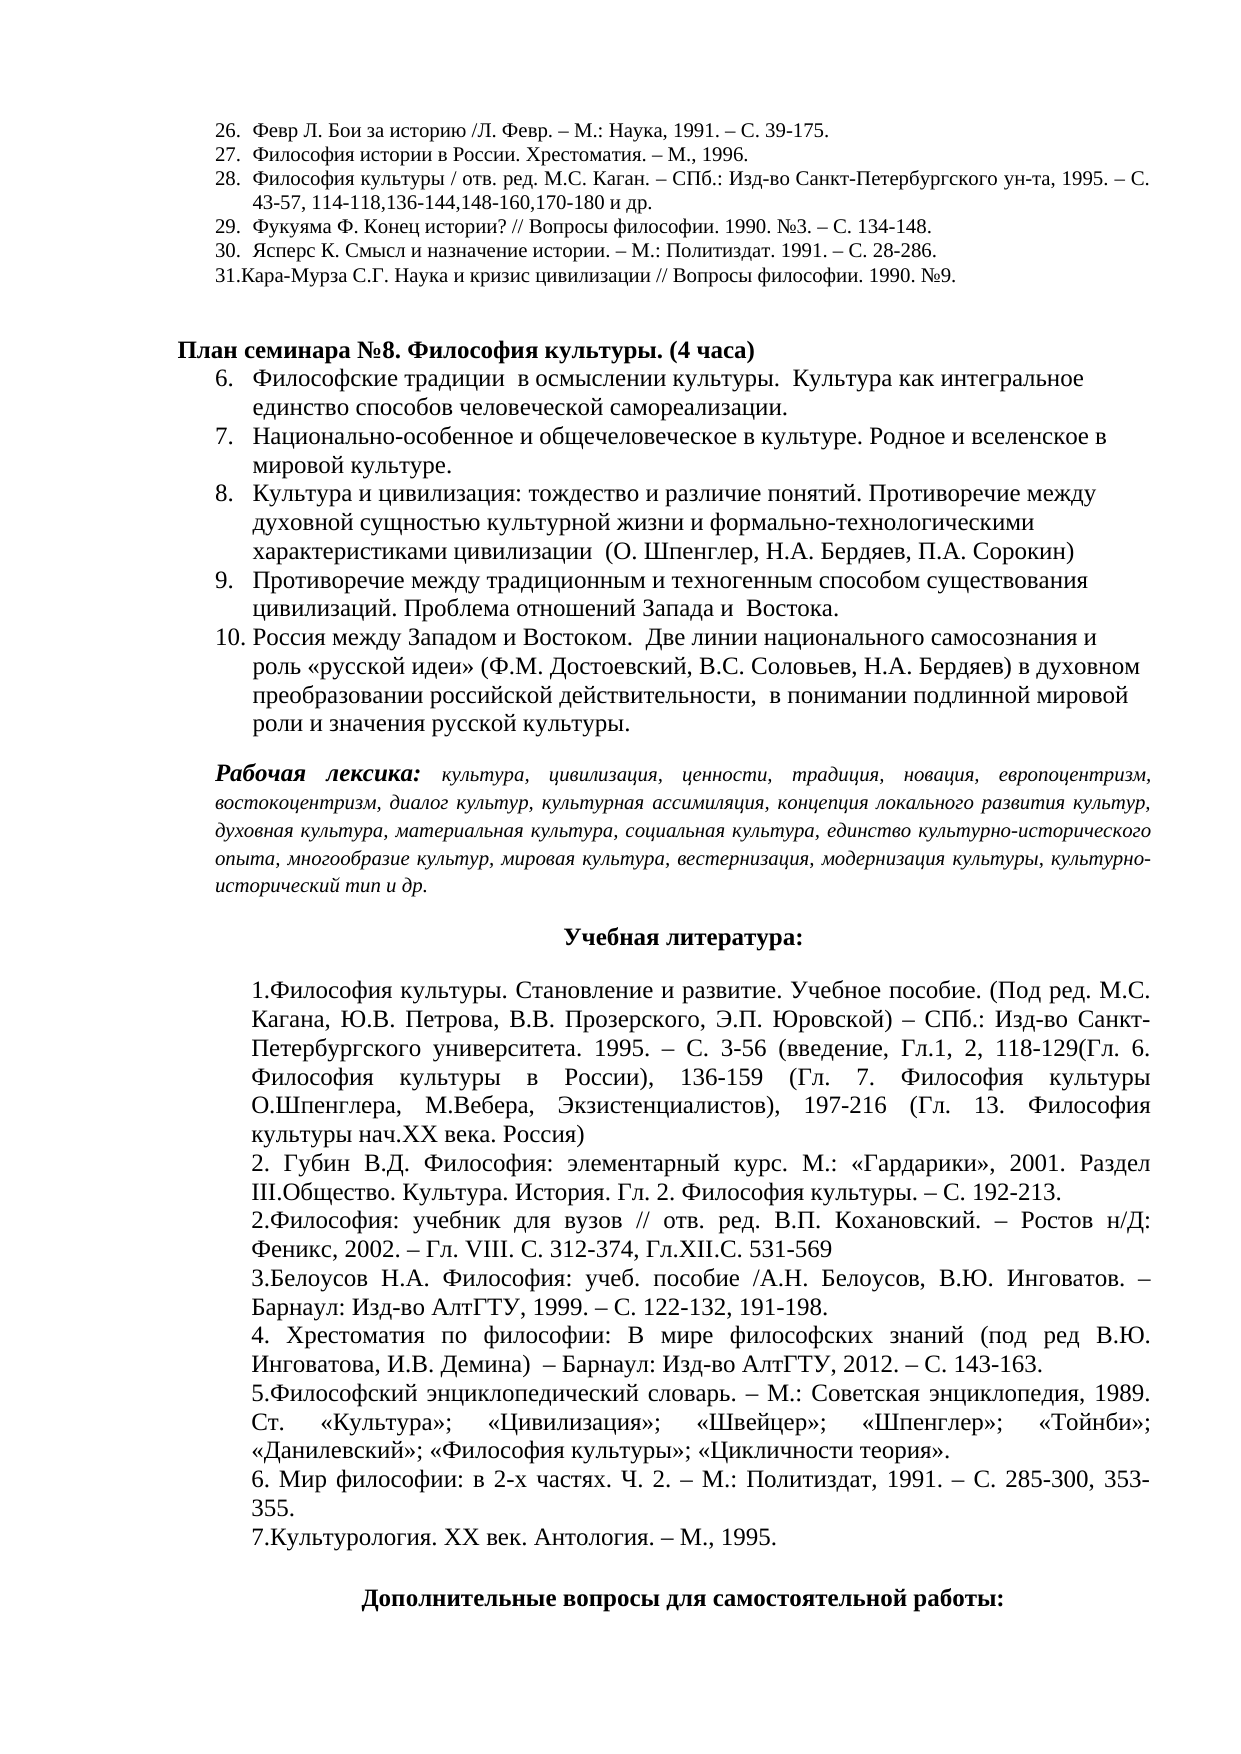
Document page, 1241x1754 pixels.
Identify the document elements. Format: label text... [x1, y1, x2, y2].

text 3.Белоусов Н.А. Философия: учеб. пособие /А.Н. Белоусов, В.Ю. Инговатов. – Барнаул: Изд-во АлтГТУ, 1999. – С. 122-132, 191-198. [251, 1263, 1152, 1320]
list Февр Л. Бои за историю /Л. Февр. – М.: Наука, 1991. – С. 39-175. [215, 118, 1152, 142]
text 2.Философия: учебник для вузов // отв. ред. В.П. Кохановский. – Ростов н/Д: Феникс, 2002. – Гл. VIII. С. 312-374, Гл.XII.C. 531-569 [251, 1205, 1152, 1263]
list Национально-особенное и общечеловеческое в культуре. Родное и вселенское в мировой культуре. [215, 421, 1152, 478]
list Философия культуры / отв. ред. М.С. Каган. – СПб.: Изд-во Санкт-Петербургского ун-та, 1995. – С. 43-57, 114-118,136-144,148-160,170-180 и др. [215, 166, 1152, 214]
text План семинара №8. Философия культуры. (4 часа) [177, 335, 1152, 363]
text Рабочая лексика: культура, цивилизация, ценности, традиция, новация, европоцентризм, востокоцентризм, диалог культур, культурная ассимиляция, концепция локального развития культур, духовная культура, материальная культура, социальная культура, единство культурно-исторического опыта, многообразие культур, мировая культура, вестернизация, модернизация культуры, культурно-исторический тип и др. [215, 758, 1152, 897]
list Фукуяма Ф. Конец истории? // Вопросы философии. 1990. №3. – С. 134-148. [215, 214, 1152, 238]
text 7.Культурология. ХХ век. Антология. – М., 1995. [251, 1522, 1152, 1550]
text Дополнительные вопросы для самостоятельной работы: [215, 1583, 1152, 1611]
list Культура и цивилизация: тождество и различие понятий. Противоречие между духовной сущностью культурной жизни и формально-технологическими характеристиками цивилизации (О. Шпенглер, Н.А. Бердяев, П.А. Сорокин) [215, 478, 1152, 565]
list Ясперс К. Смысл и назначение истории. – М.: Политиздат. 1991. – С. 28-286. [215, 238, 1152, 262]
list Философия истории в России. Хрестоматия. – М., 1996. [215, 142, 1152, 166]
text 4. Хрестоматия по философии: В мире философских знаний (под ред В.Ю. Инговатова, И.В. Демина) – Барнаул: Изд-во АлтГТУ, 2012. – С. 143-163. [251, 1320, 1152, 1378]
text 31.Кара-Мурза С.Г. Наука и кризис цивилизации // Вопросы философии. 1990. №9. [177, 262, 1152, 287]
text 6. Мир философии: в 2-х частях. Ч. 2. – М.: Политиздат, 1991. – С. 285-300, 353-355. [251, 1464, 1152, 1522]
list Философские традиции в осмыслении культуры. Культура как интегральное единство способов человеческой самореализации. [215, 363, 1152, 421]
text Учебная литература: [215, 922, 1152, 950]
list Противоречие между традиционным и техногенным способом существования цивилизаций. Проблема отношений Запада и Востока. [215, 565, 1152, 622]
text 1.Философия культуры. Становление и развитие. Учебное пособие. (Под ред. М.С. Кагана, Ю.В. Петрова, В.В. Прозерского, Э.П. Юровской) – СПб.: Изд-во Санкт-Петербургского университета. 1995. – С. 3-56 (введение, Гл.1, 2, 118-129(Гл. 6. Философия культуры в России), 136-159 (Гл. 7. Философия культуры О.Шпенглера, М.Вебера, Экзистенциалистов), 197-216 (Гл. 13. Философия культуры нач.XX века. Россия) [251, 975, 1152, 1148]
text 2. Губин В.Д. Философия: элементарный курс. М.: «Гардарики», 2001. Раздел III.Общество. Культура. История. Гл. 2. Философия культуры. – С. 192-213. [251, 1148, 1152, 1205]
list Россия между Западом и Востоком. Две линии национального самосознания и роль «русской идеи» (Ф.М. Достоевский, В.С. Соловьев, Н.А. Бердяев) в духовном преобразовании российской действительности, в понимании подлинной мировой роли и значения русской культуры. [215, 622, 1152, 737]
text 5.Философский энциклопедический словарь. – М.: Советская энциклопедия, 1989. Ст. «Культура»; «Цивилизация»; «Швейцер»; «Шпенглер»; «Тойнби»; «Данилевский»; «Философия культуры»; «Цикличности теория». [251, 1378, 1152, 1464]
